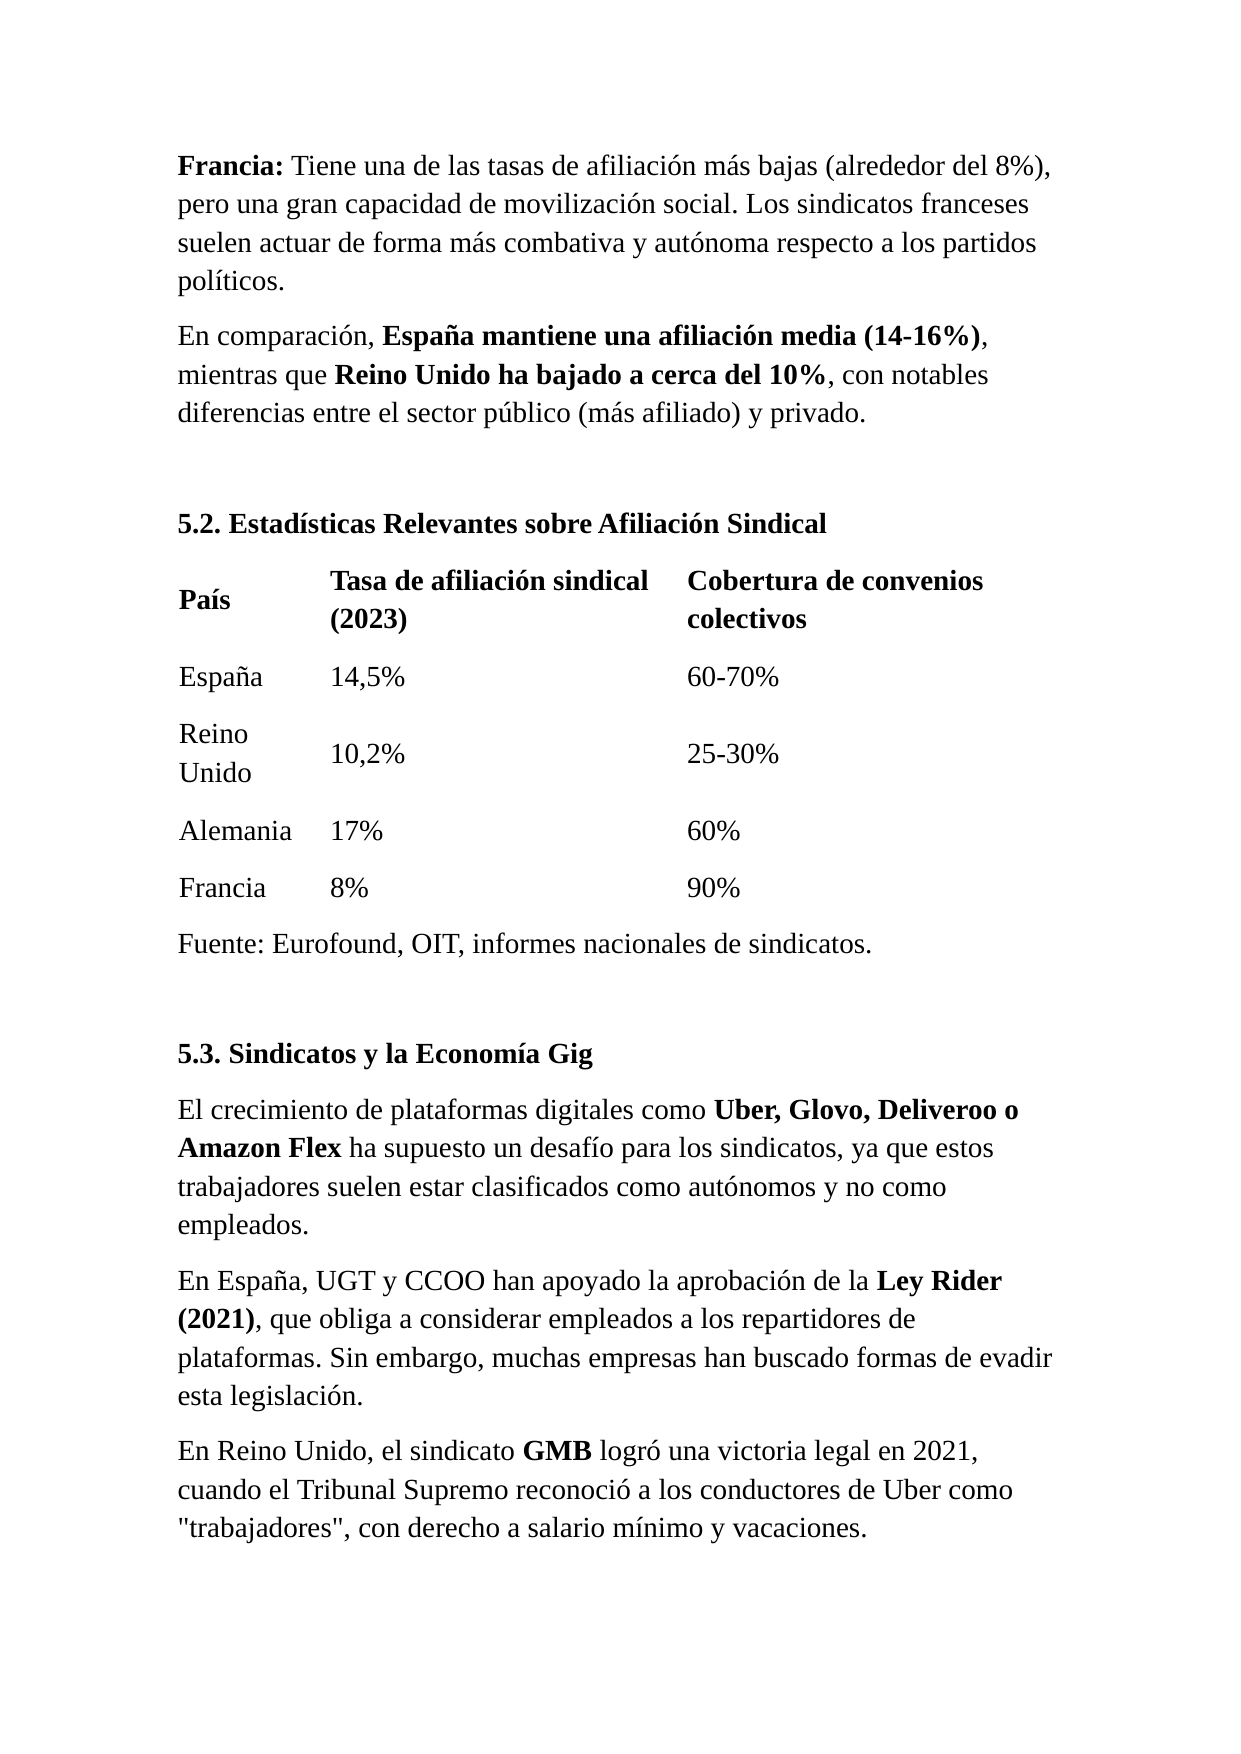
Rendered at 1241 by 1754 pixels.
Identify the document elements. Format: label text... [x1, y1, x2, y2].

table_cell 25-30% [685, 715, 1063, 811]
text Fuente: Eurofound, OIT, informes nacionales de sindicatos. [177, 926, 1063, 960]
table_header Cobertura de convenios colectivos [685, 561, 1063, 657]
table_cell 60-70% [685, 657, 1063, 715]
table_cell 14,5% [328, 657, 685, 715]
text Francia: Tiene una de las tasas de afiliación más bajas (alrededor del 8%), pero una gran capacidad de movilización social. Los sindicatos franceses suelen actuar de forma más combativa y autónoma respecto a los partidos políticos. [177, 148, 1063, 297]
table_cell 60% [685, 811, 1063, 869]
text En España, UGT y CCOO han apoyado la aprobación de la Ley Rider (2021), que obliga a considerar empleados a los repartidores de plataformas. Sin embargo, muchas empresas han buscado formas de evadir esta legislación. [177, 1263, 1063, 1412]
table_cell España [177, 657, 328, 715]
text En Reino Unido, el sindicato GMB logró una victoria legal en 2021, cuando el Tribunal Supremo reconoció a los conductores de Uber como "trabajadores", con derecho a salario mínimo y vacaciones. [177, 1433, 1063, 1544]
table_cell Francia [177, 869, 328, 926]
table_cell 17% [328, 811, 685, 869]
table_cell 90% [685, 869, 1063, 926]
table_header País [177, 561, 328, 657]
text En comparación, España mantiene una afiliación media (14-16%), mientras que Reino Unido ha bajado a cerca del 10%, con notables diferencias entre el sector público (más afiliado) y privado. [177, 318, 1063, 429]
table_cell Reino Unido [177, 715, 328, 811]
text 5.2. Estadísticas Relevantes sobre Afiliación Sindical [177, 506, 1063, 539]
table_header Tasa de afiliación sindical (2023) [328, 561, 685, 657]
table_cell 8% [328, 869, 685, 926]
text El crecimiento de plataformas digitales como Uber, Glovo, Deliveroo o Amazon Flex ha supuesto un desafío para los sindicatos, ya que estos trabajadores suelen estar clasificados como autónomos y no como empleados. [177, 1092, 1063, 1241]
table_cell 10,2% [328, 715, 685, 811]
table_cell Alemania [177, 811, 328, 869]
text 5.3. Sindicatos y la Economía Gig [177, 1037, 1063, 1070]
